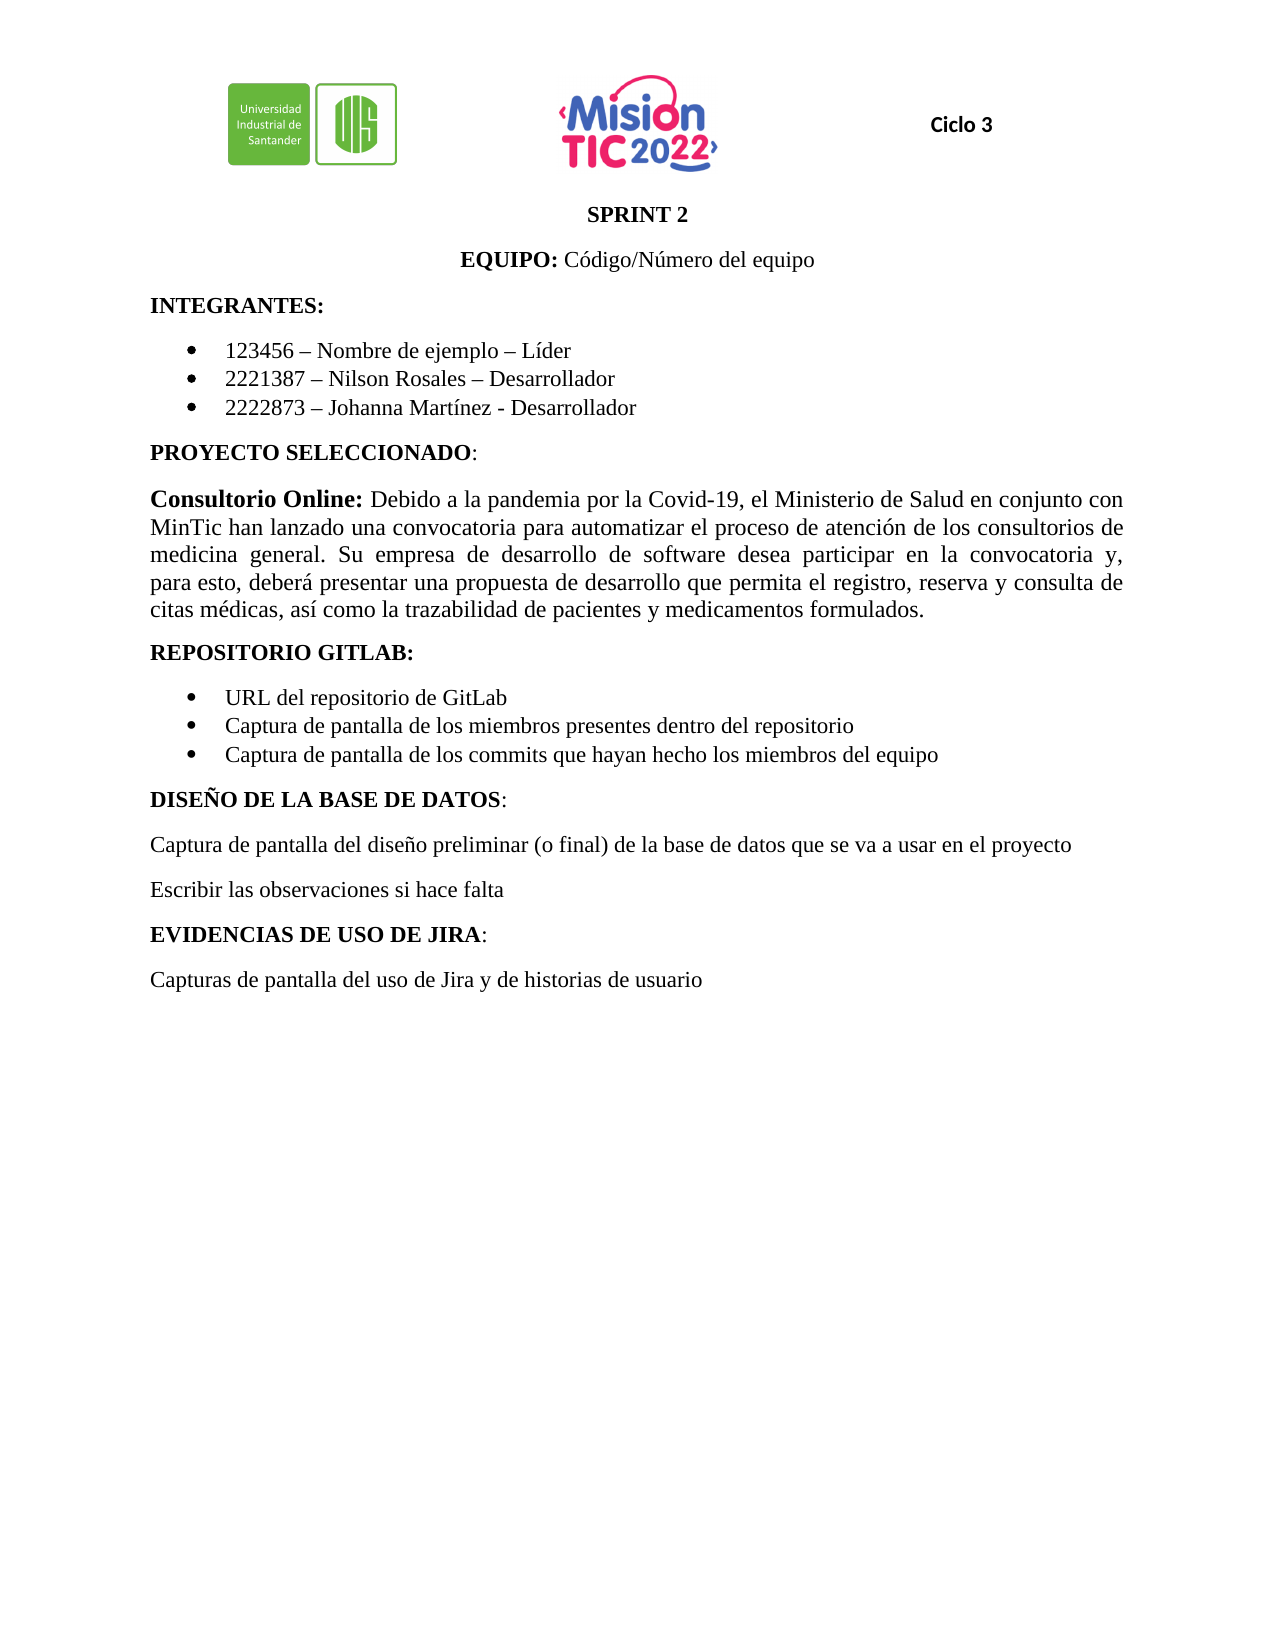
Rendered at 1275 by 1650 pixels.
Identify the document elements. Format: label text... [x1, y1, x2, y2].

list 123456 – Nombre de ejemplo – Líder [187, 337, 1125, 363]
list URL del repositorio de GitLab [187, 684, 1125, 710]
text EQUIPO: Código/Número del equipo [150, 247, 1125, 273]
text Consultorio Online: Debido a la pandemia por la Covid-19, el Ministerio de Salud en conjunto con MinTic han lanzado una convocatoria para automatizar el proceso de atención de los consultorios de medicina general. Su empresa de desarrollo de software desea participar en la convocatoria y, para esto, deberá presentar una propuesta de desarrollo que permita el registro, reserva y consulta de citas médicas, así como la trazabilidad de pacientes y medicamentos formulados. [150, 484, 1125, 623]
text SPRINT 2 [150, 201, 1125, 228]
text Capturas de pantalla del uso de Jira y de historias de usuario [150, 966, 1125, 992]
list Captura de pantalla de los miembros presentes dentro del repositorio [187, 712, 1125, 738]
list Captura de pantalla de los commits que hayan hecho los miembros del equipo [187, 741, 1125, 767]
text REPOSITORIO GITLAB: [150, 639, 1125, 665]
list 2222873 – Johanna Martínez - Desarrollador [187, 394, 1125, 420]
list 2221387 – Nilson Rosales – Desarrollador [187, 365, 1125, 392]
text INTEGRANTES: [150, 292, 1125, 318]
text EVIDENCIAS DE USO DE JIRA: [150, 921, 1125, 947]
text Captura de pantalla del diseño preliminar (o final) de la base de datos que se va a usar en el proyecto [150, 831, 1125, 857]
picture [227, 82, 398, 166]
text PROYECTO SELECCIONADO: [150, 439, 1125, 465]
text Escribir las observaciones si hace falta [150, 876, 1125, 902]
text DISEÑO DE LA BASE DE DATOS: [150, 786, 1125, 812]
picture [555, 75, 719, 174]
